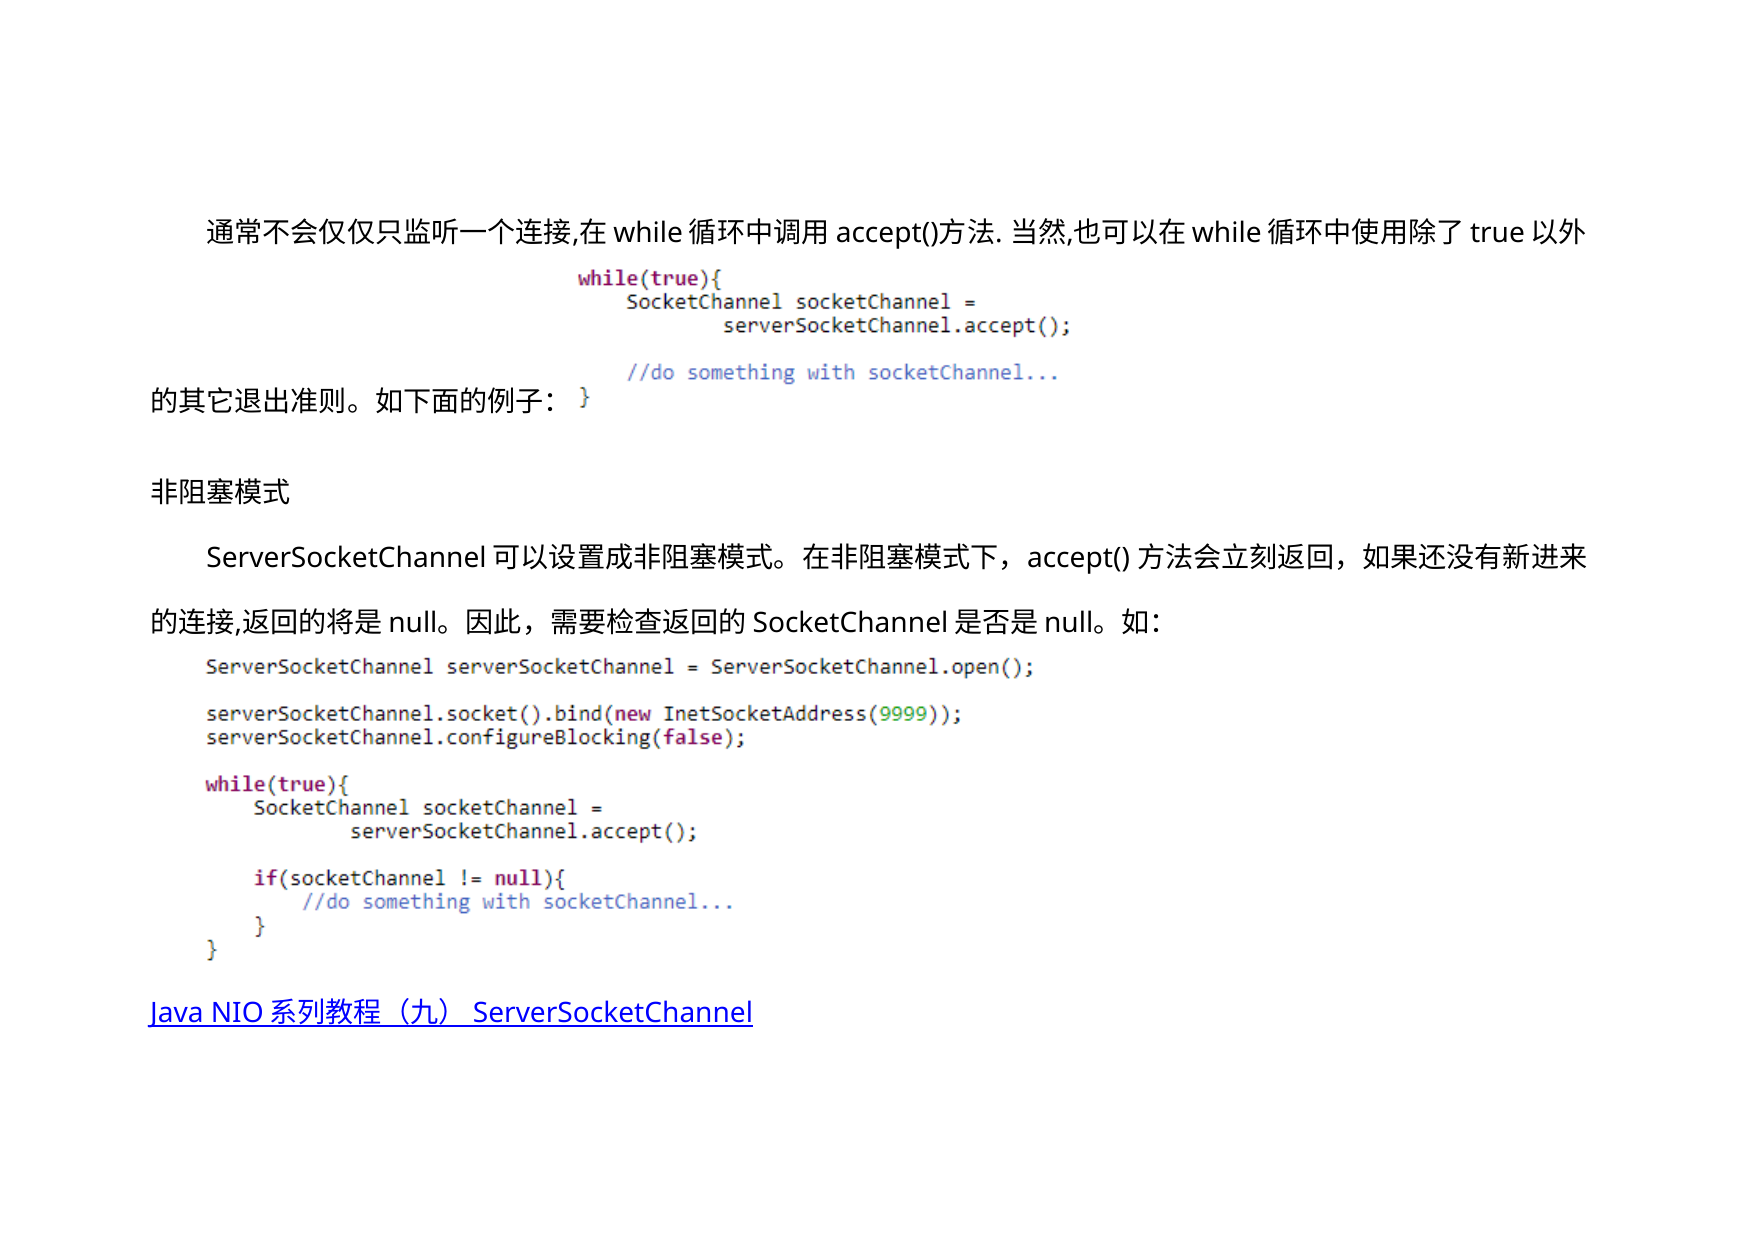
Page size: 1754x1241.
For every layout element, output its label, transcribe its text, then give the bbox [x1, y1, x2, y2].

text 通常不会仅仅只监听一个连接,在while循环中调用 accept()方法. 当然,也可以在while循环中使用除了true以外的其它退出准则。如下面的例子： [150, 198, 1604, 425]
picture [571, 262, 1116, 411]
text Java NIO系列教程（九） ServerSocketChannel [150, 978, 1604, 1043]
text 非阻塞模式 [150, 458, 1604, 523]
picture [200, 652, 1044, 970]
text ServerSocketChannel可以设置成非阻塞模式。在非阻塞模式下，accept() 方法会立刻返回，如果还没有新进来的连接,返回的将是null。因此，需要检查返回的SocketChannel是否是null。如： [150, 523, 1604, 653]
